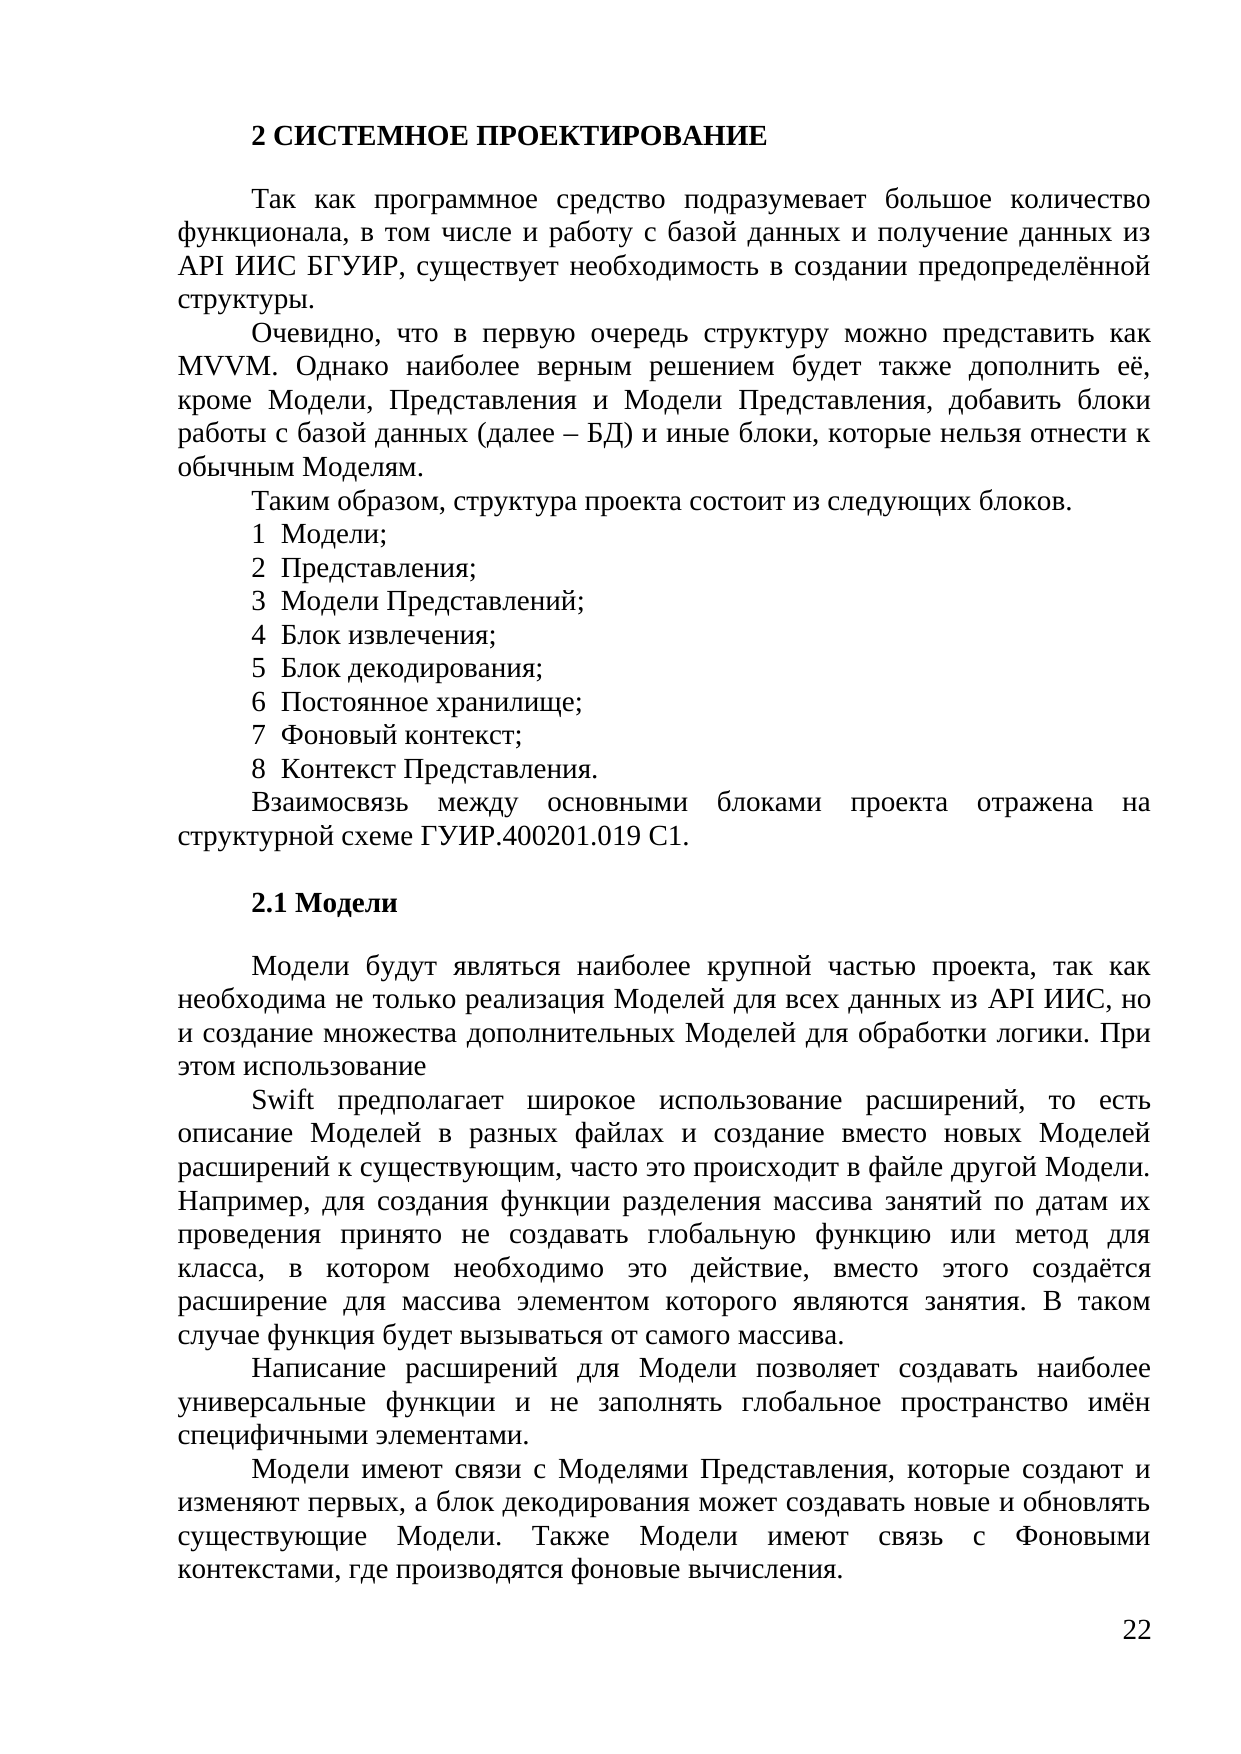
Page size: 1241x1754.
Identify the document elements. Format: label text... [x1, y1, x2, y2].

list Постоянное хранилище; [251, 684, 1152, 717]
text Очевидно, что в первую очередь структуру можно представить как MVVM. Однако наиболее верным решением будет также дополнить её, кроме Модели, Представления и Модели Представления, добавить блоки работы с базой данных (далее – БД) и иные блоки, которые нельзя отнести к обычным Моделям. [177, 315, 1152, 483]
list Фоновый контекст; [251, 717, 1152, 751]
text Swift предполагает широкое использование расширений, то есть описание Моделей в разных файлах и создание вместо новых Моделей расширений к существующим, часто это происходит в файле другой Модели. Например, для создания функции разделения массива занятий по датам их проведения принято не создавать глобальную функцию или метод для класса, в котором необходимо это действие, вместо этого создаётся расширение для массива элементом которого являются занятия. В таком случае функция будет вызываться от самого массива. [177, 1082, 1152, 1350]
text Так как программное средство подразумевает большое количество функционала, в том числе и работу с базой данных и получение данных из API ИИС БГУИР, существует необходимость в создании предопределённой структуры. [177, 181, 1152, 315]
text Модели будут являться наиболее крупной частью проекта, так как необходима не только реализация Моделей для всех данных из API ИИС, но и создание множества дополнительных Моделей для обработки логики. При этом использование [177, 948, 1152, 1082]
list Модели Представлений; [251, 583, 1152, 617]
list Блок декодирования; [251, 650, 1152, 684]
subtitle Системное проектирование [251, 118, 1152, 152]
list Контекст Представления. [251, 751, 1152, 784]
text Взаимосвязь между основными блоками проекта отражена на структурной схеме ГУИР.400201.019 С1. [177, 784, 1152, 852]
list Представления; [251, 550, 1152, 583]
text Таким образом, структура проекта состоит из следующих блоков. [177, 483, 1152, 516]
text Модели имеют связи с Моделями Представления, которые создают и изменяют первых, а блок декодирования может создавать новые и обновлять существующие Модели. Также Модели имеют связь с Фоновыми контекстами, где производятся фоновые вычисления. [177, 1451, 1152, 1585]
list Модели; [251, 516, 1152, 550]
text Написание расширений для Модели позволяет создавать наиболее универсальные функции и не заполнять глобальное пространство имён специфичными элементами. [177, 1350, 1152, 1451]
subtitle Модели [251, 885, 1152, 919]
list Блок извлечения; [251, 617, 1152, 650]
